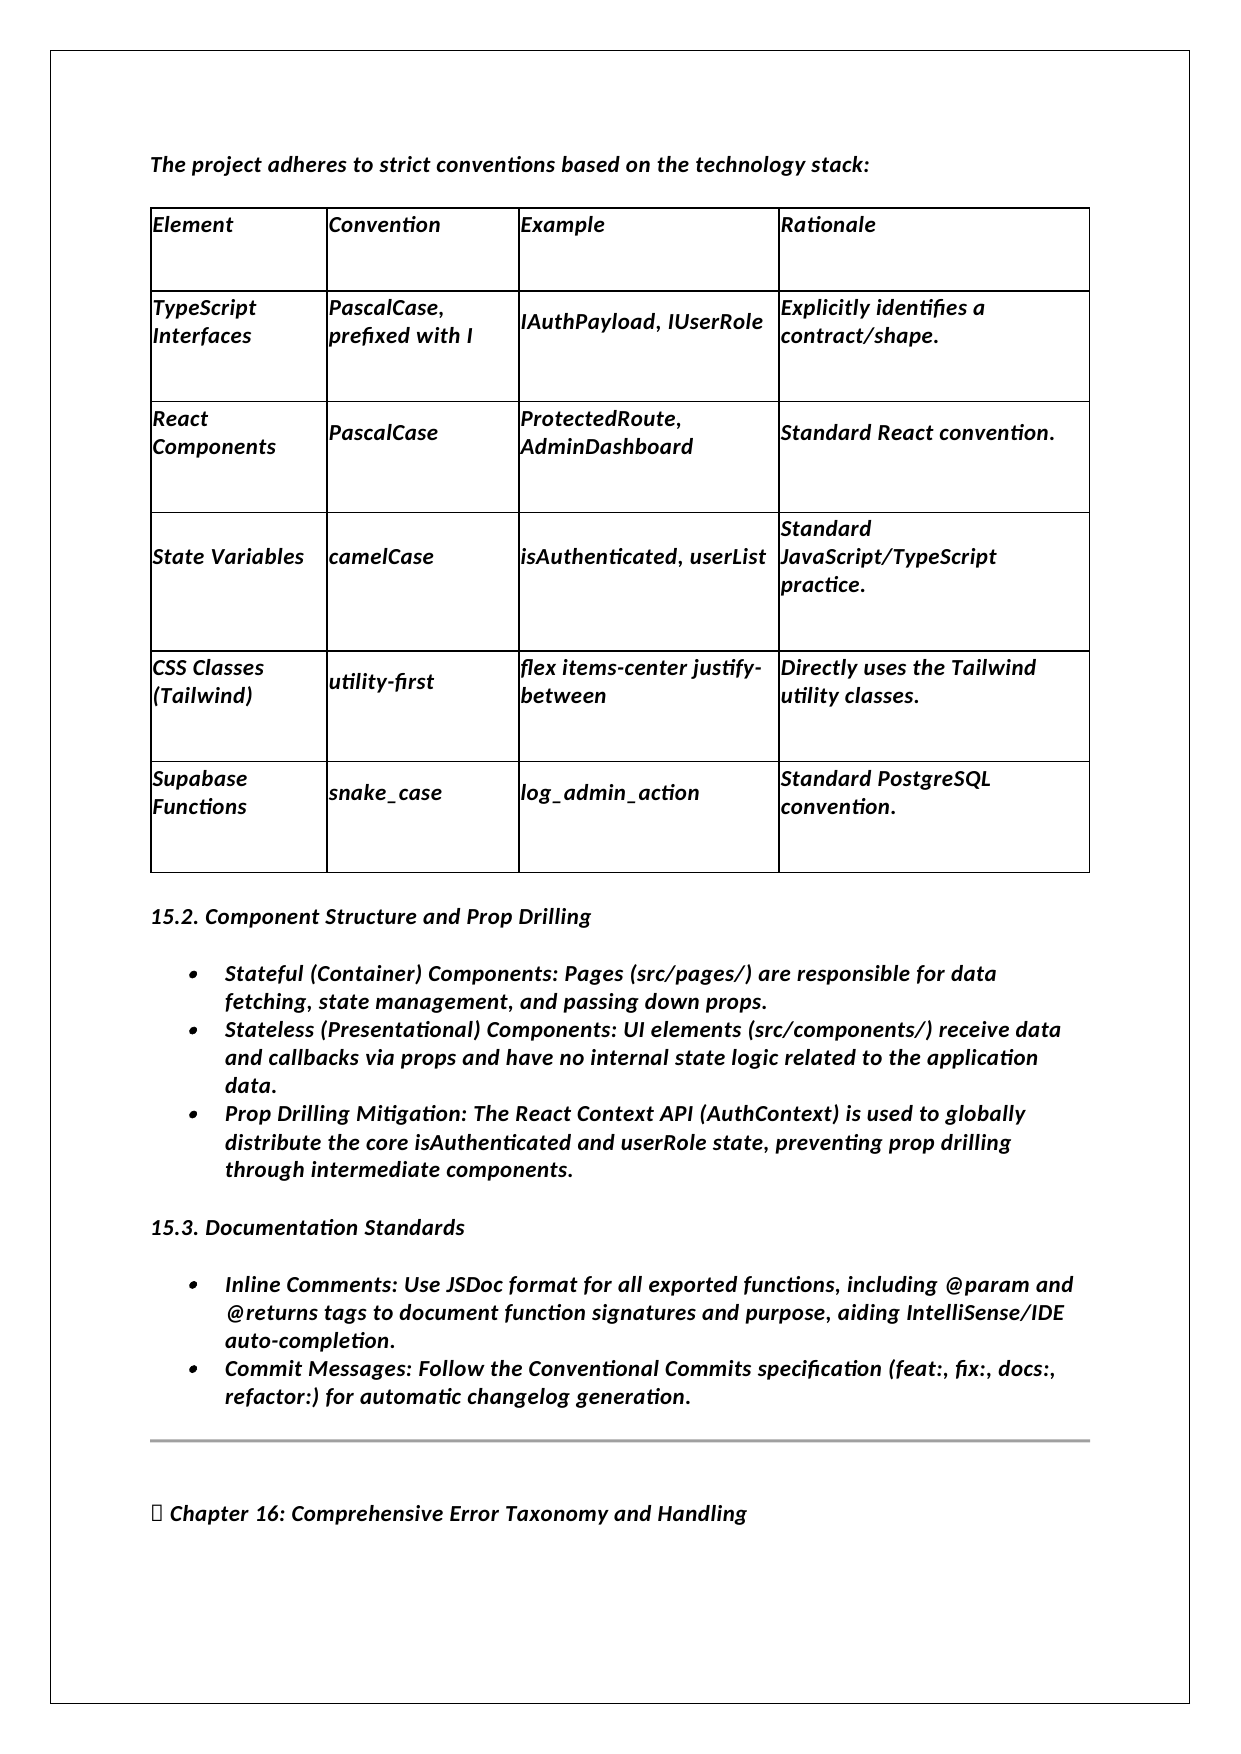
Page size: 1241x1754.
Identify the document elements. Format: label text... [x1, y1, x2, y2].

table_cell React Components [152, 402, 326, 511]
table_cell Supabase Functions [152, 762, 326, 872]
list Inline Comments: Use JSDoc format for all exported functions, including @param and @returns tags to document function signatures and purpose, aiding IntelliSense/IDE auto-completion. [187, 1270, 1090, 1354]
table_cell CSS Classes (Tailwind) [152, 652, 326, 761]
text The project adheres to strict conventions based on the technology stack: [150, 150, 1090, 178]
table_cell camelCase [328, 513, 518, 650]
table_cell IAuthPayload, IUserRole [520, 292, 778, 401]
table_cell TypeScript Interfaces [152, 292, 326, 401]
table_cell Directly uses the Tailwind utility classes. [780, 652, 1089, 761]
list Prop Drilling Mitigation: The React Context API (AuthContext) is used to globally distribute the core isAuthenticated and userRole state, preventing prop drilling through intermediate components. [187, 1099, 1090, 1184]
table_cell Standard PostgreSQL convention. [780, 762, 1089, 872]
table_header Rationale [780, 209, 1089, 290]
list Commit Messages: Follow the Conventional Commits specification (feat:, fix:, docs:, refactor:) for automatic changelog generation. [187, 1354, 1090, 1410]
table_cell isAuthenticated, userList [520, 513, 778, 650]
table_cell flex items-center justify-between [520, 652, 778, 761]
table_cell Standard React convention. [780, 402, 1089, 511]
table_cell ProtectedRoute, AdminDashboard [520, 402, 778, 511]
list Stateful (Container) Components: Pages (src/pages/) are responsible for data fetching, state management, and passing down props. [187, 959, 1090, 1016]
table_cell snake_case [328, 762, 518, 872]
table_cell Standard JavaScript/TypeScript practice. [780, 513, 1089, 650]
table_cell Explicitly identifies a contract/shape. [780, 292, 1089, 401]
table_header Element [152, 209, 326, 290]
table_cell utility-first [328, 652, 518, 761]
table_header Example [520, 209, 778, 290]
table_header Convention [328, 209, 518, 290]
text 🚫 Chapter 16: Comprehensive Error Taxonomy and Handling [150, 1496, 1090, 1528]
table_cell State Variables [152, 513, 326, 650]
text 15.3. Documentation Standards [150, 1213, 1090, 1241]
table_cell PascalCase, prefixed with I [328, 292, 518, 401]
text 15.2. Component Structure and Prop Drilling [150, 902, 1090, 930]
table_cell log_admin_action [520, 762, 778, 872]
table_cell PascalCase [328, 402, 518, 511]
list Stateless (Presentational) Components: UI elements (src/components/) receive data and callbacks via props and have no internal state logic related to the application data. [187, 1016, 1090, 1099]
